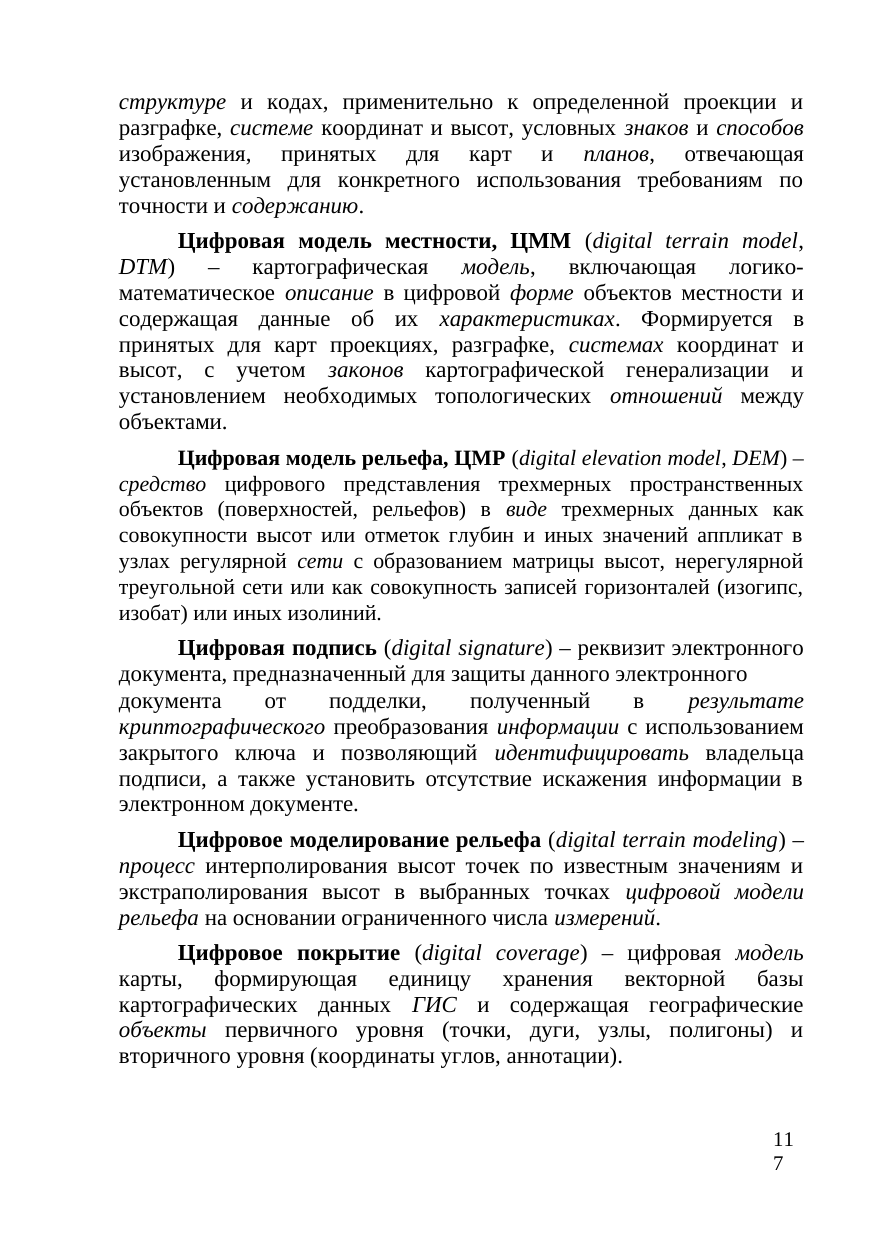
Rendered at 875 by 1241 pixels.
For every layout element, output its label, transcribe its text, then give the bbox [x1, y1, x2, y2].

text Цифровое моделирование рельефа (digital terrain modeling) – процесс интерполирования высот точек по известным значениям и экстраполирования высот в выбранных точках цифровой модели рельефа на основании ограниченного числа измерений. [119, 827, 804, 930]
text Цифровая модель местности, ЦММ (digital terrain model, DTM) – картографическая модель, включающая логико-математическое описание в цифровой форме объектов местности и содержащая данные об их характеристиках. Формируется в принятых для карт проекциях, разграфке, системах координат и высот, с учетом законов картографической генерализации и установлением необходимых топологических отношений между объектами. [119, 228, 804, 434]
text Цифровая подпись (digital signature) – реквизит электронного документа, предназначенный для защиты данного электронного [119, 635, 804, 686]
text 117 [773, 1127, 804, 1175]
text структуре и кодах, применительно к определенной проекции и разграфке, системе координат и высот, условных знаков и способов изображения, принятых для карт и планов, отвечающая установленным для конкретного использования требованиям по точности и содержанию. [119, 89, 804, 218]
text Цифровая модель рельефа, ЦМР (digital elevation model, DEM) – средство цифрового представления трехмерных пространственных объектов (поверхностей, рельефов) в виде трехмерных данных как совокупности высот или отметок глубин и иных значений аппликат в узлах регулярной сети с образованием матрицы высот, нерегулярной треугольной сети или как совокупность записей горизонталей (изогипс, изобат) или иных изолиний. [119, 444, 804, 625]
text Цифровое покрытие (digital coverage) – цифровая модель карты, формирующая единицу хранения векторной базы картографических данных ГИС и содержащая географические объекты первичного уровня (точки, дуги, узлы, полигоны) и вторичного уровня (координаты углов, аннотации). [119, 939, 804, 1069]
text документа от подделки, полученный в результате криптографического преобразования информации с использованием закрытого ключа и позволяющий идентифицировать владельца подписи, а также установить отсутствие искажения информации в электронном документе. [119, 688, 804, 817]
